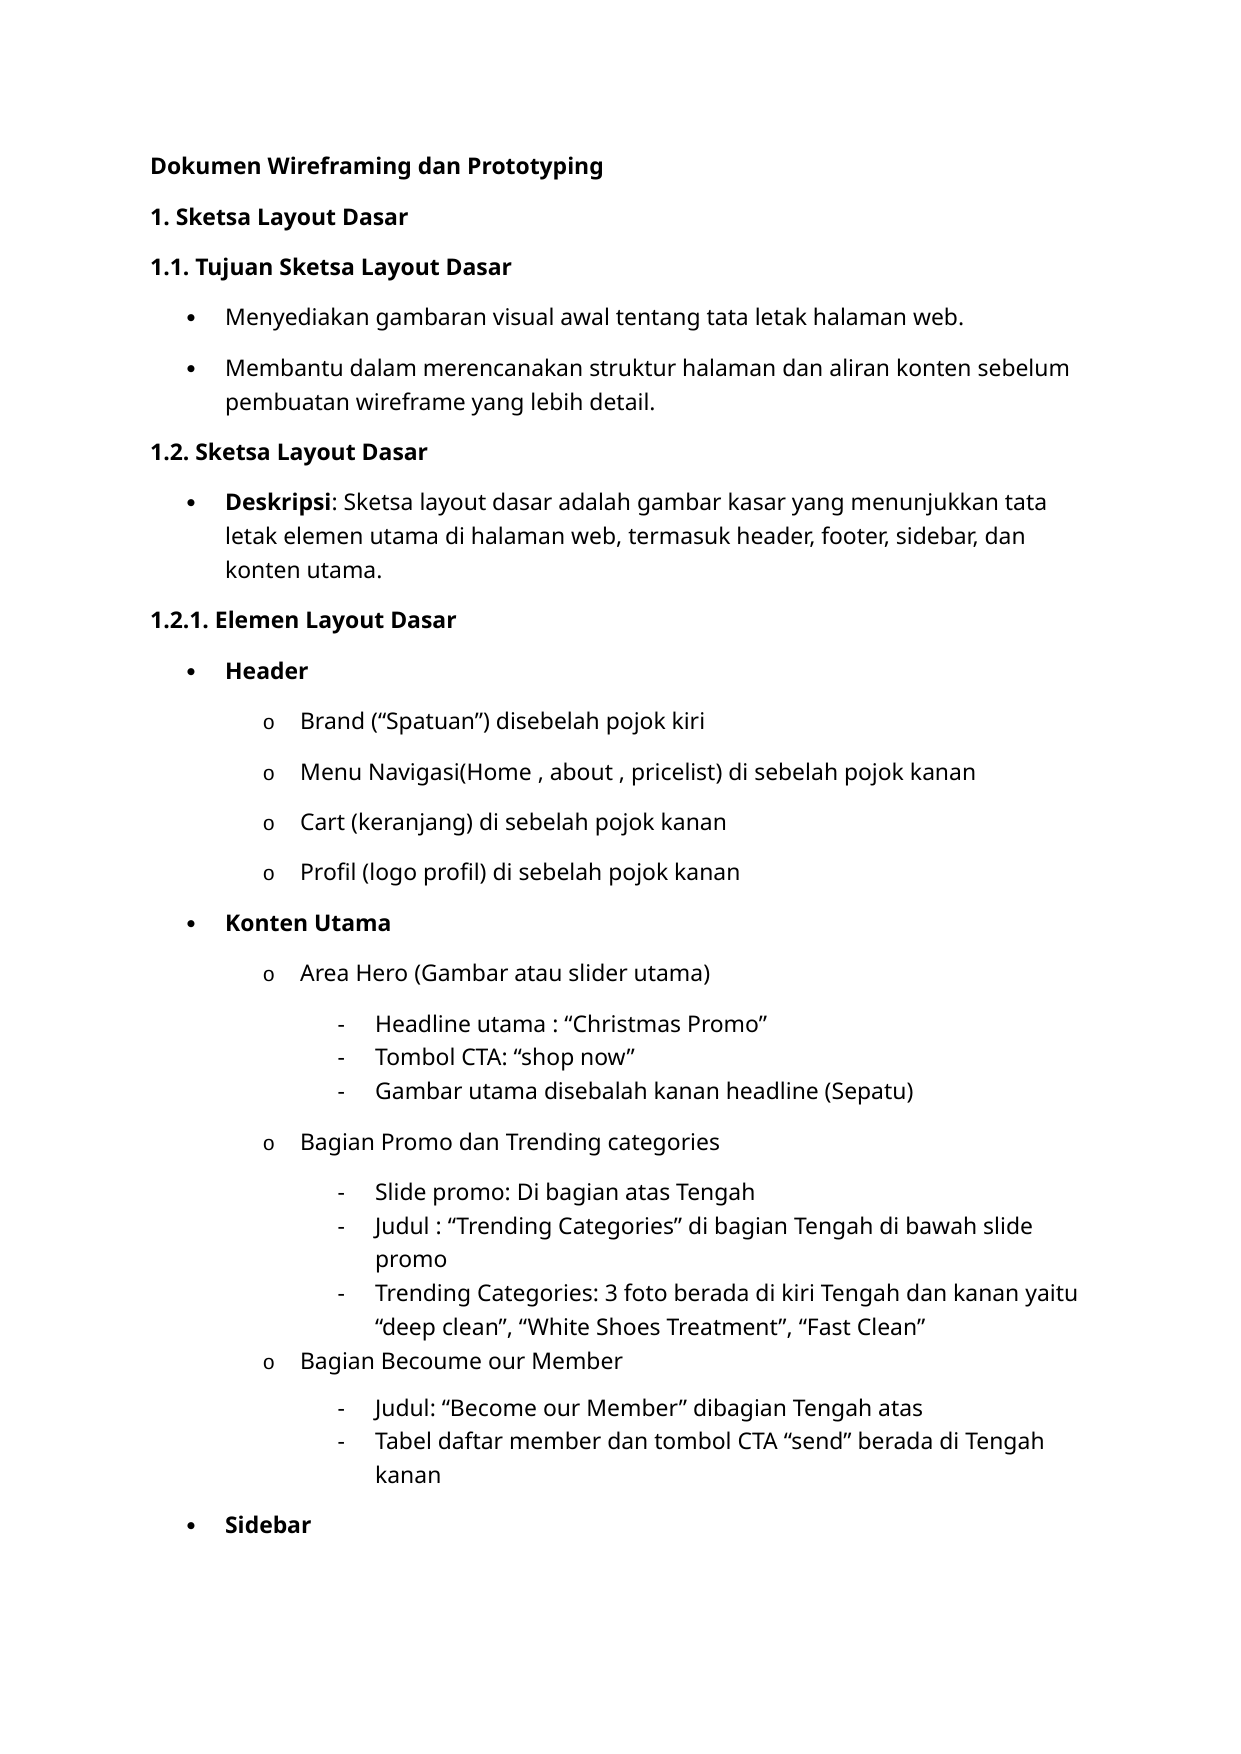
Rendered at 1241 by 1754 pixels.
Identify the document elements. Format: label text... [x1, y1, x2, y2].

list Judul: “Become our Member” dibagian Tengah atas [337, 1391, 1090, 1423]
list Membantu dalam merencanakan struktur halaman dan aliran konten sebelum pembuatan wireframe yang lebih detail. [187, 352, 1090, 417]
list Trending Categories: 3 foto berada di kiri Tengah dan kanan yaitu “deep clean”, “White Shoes Treatment”, “Fast Clean” [337, 1277, 1090, 1342]
list Cart (keranjang) di sebelah pojok kanan [262, 806, 1090, 837]
list Menyediakan gambaran visual awal tentang tata letak halaman web. [187, 301, 1090, 332]
list Gambar utama disebalah kanan headline (Sepatu) [337, 1075, 1090, 1106]
list Profil (logo profil) di sebelah pojok kanan [262, 856, 1090, 887]
list Bagian Becoume our Member [262, 1344, 1090, 1376]
list Headline utama : “Christmas Promo” [337, 1007, 1090, 1039]
list Slide promo: Di bagian atas Tengah [337, 1176, 1090, 1207]
list Tombol CTA: “shop now” [337, 1041, 1090, 1072]
list Judul : “Trending Categories” di bagian Tengah di bawah slide promo [337, 1209, 1090, 1274]
list Brand (“Spatuan”) disebelah pojok kiri [262, 705, 1090, 736]
text 1.1. Tujuan Sketsa Layout Dasar [150, 251, 1090, 282]
list Deskripsi: Sketsa layout dasar adalah gambar kasar yang menunjukkan tata letak elemen utama di halaman web, termasuk header, footer, sidebar, dan konten utama. [187, 486, 1090, 585]
list Tabel daftar member dan tombol CTA “send” berada di Tengah kanan [337, 1425, 1090, 1490]
list Menu Navigasi(Home , about , pricelist) di sebelah pojok kanan [262, 755, 1090, 787]
list Konten Utama [187, 907, 1090, 938]
text 1. Sketsa Layout Dasar [150, 200, 1090, 232]
list Bagian Promo dan Trending categories [262, 1125, 1090, 1157]
text 1.2. Sketsa Layout Dasar [150, 436, 1090, 467]
list Area Hero (Gambar atau slider utama) [262, 957, 1090, 988]
text 1.2.1. Elemen Layout Dasar [150, 604, 1090, 635]
list Sidebar [187, 1509, 1090, 1541]
text Dokumen Wireframing dan Prototyping [150, 150, 1090, 181]
list Header [187, 654, 1090, 686]
